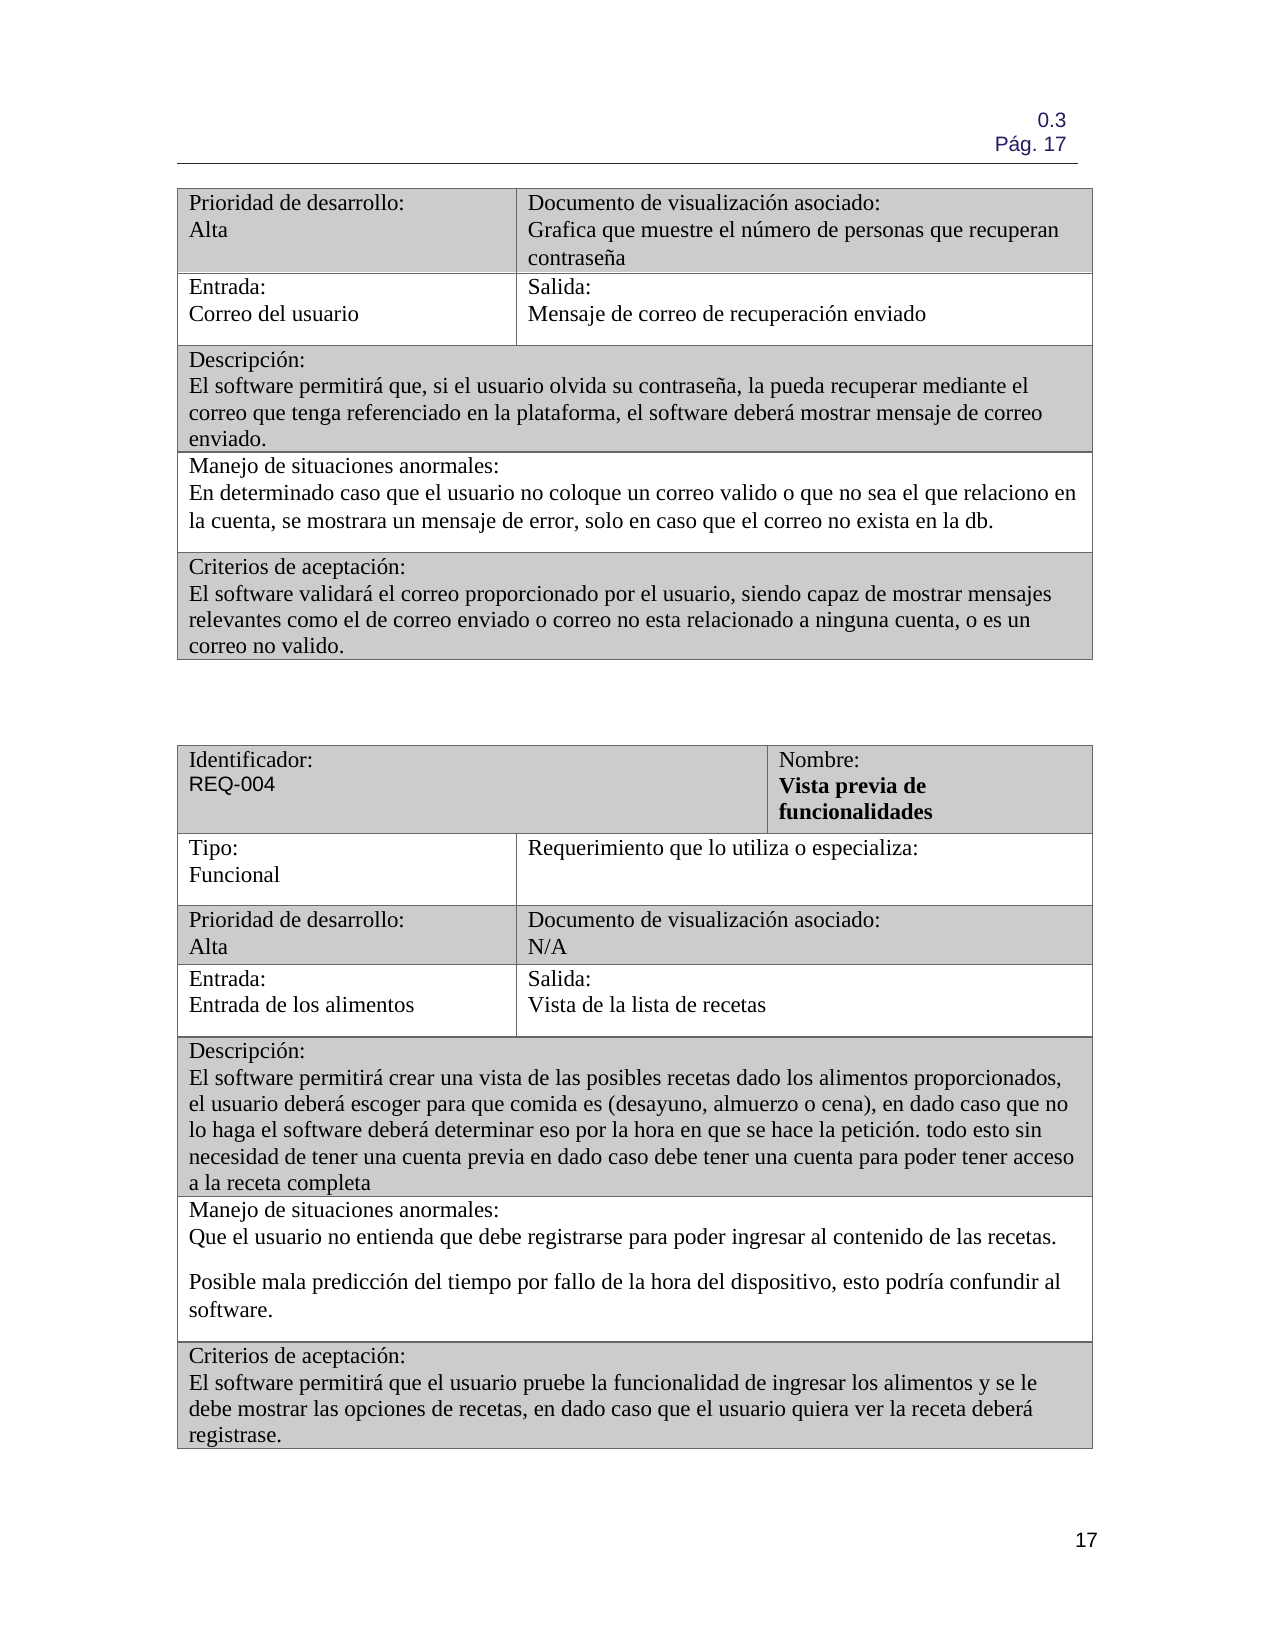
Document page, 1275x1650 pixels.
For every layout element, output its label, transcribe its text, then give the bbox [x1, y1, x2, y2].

table_cell Requerimiento que lo utiliza o especializa: [517, 834, 1092, 905]
table_cell Entrada: Correo del usuario [178, 274, 516, 345]
table_cell Prioridad de desarrollo: Alta [178, 189, 516, 272]
table_header Identificador: REQ-004 [178, 746, 767, 833]
table_cell Criterios de aceptación: El software permitirá que el usuario pruebe la funcionalidad de ingresar los alimentos y se le debe mostrar las opciones de recetas, en dado caso que el usuario quiera ver la receta deberá registrase. [178, 1343, 1092, 1448]
table_cell Manejo de situaciones anormales: Que el usuario no entienda que debe registrarse para poder ingresar al contenido de las recetas. Posible mala predicción del tiempo por fallo de la hora del dispositivo, esto podría confundir al software. [178, 1197, 1092, 1341]
table_cell Documento de visualización asociado: N/A [517, 906, 1092, 964]
table_cell Manejo de situaciones anormales: En determinado caso que el usuario no coloque un correo valido o que no sea el que relaciono en la cuenta, se mostrara un mensaje de error, solo en caso que el correo no exista en la db. [178, 453, 1092, 552]
table_cell Documento de visualización asociado: Grafica que muestre el número de personas que recuperan contraseña [517, 189, 1092, 272]
table_cell Salida: Mensaje de correo de recuperación enviado [517, 274, 1092, 345]
table_cell Tipo: Funcional [178, 834, 516, 905]
table_cell Entrada: Entrada de los alimentos [178, 965, 516, 1036]
table_cell Criterios de aceptación: El software validará el correo proporcionado por el usuario, siendo capaz de mostrar mensajes relevantes como el de correo enviado o correo no esta relacionado a ninguna cuenta, o es un correo no valido. [178, 553, 1092, 659]
table_cell Descripción: El software permitirá que, si el usuario olvida su contraseña, la pueda recuperar mediante el correo que tenga referenciado en la plataforma, el software deberá mostrar mensaje de correo enviado. [178, 346, 1092, 451]
table_header Nombre: Vista previa de funcionalidades [768, 746, 1092, 833]
table_cell Descripción: El software permitirá crear una vista de las posibles recetas dado los alimentos proporcionados, el usuario deberá escoger para que comida es (desayuno, almuerzo o cena), en dado caso que no lo haga el software deberá determinar eso por la hora en que se hace la petición. todo esto sin necesidad de tener una cuenta previa en dado caso debe tener una cuenta para poder tener acceso a la receta completa [178, 1038, 1092, 1196]
table_cell Salida: Vista de la lista de recetas [517, 965, 1092, 1036]
table_cell Prioridad de desarrollo: Alta [178, 906, 516, 964]
